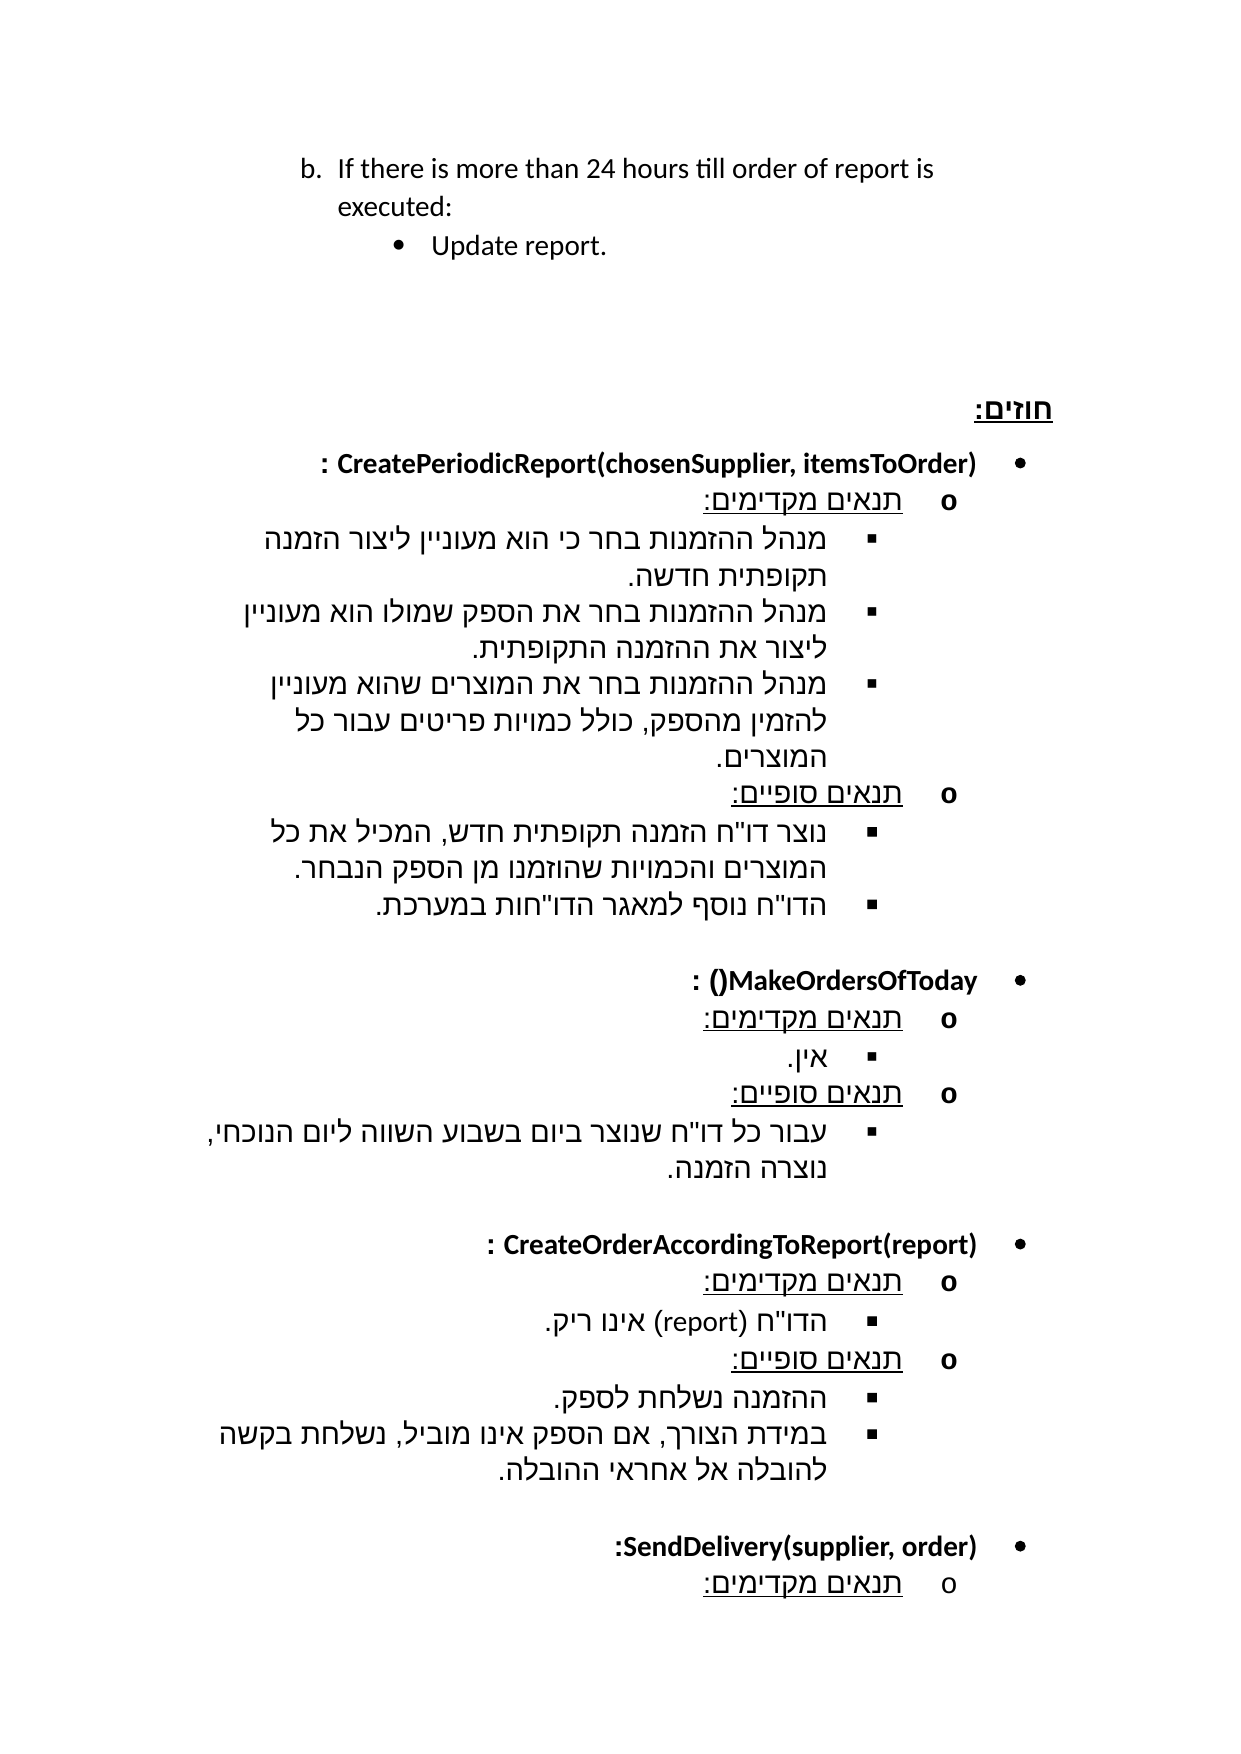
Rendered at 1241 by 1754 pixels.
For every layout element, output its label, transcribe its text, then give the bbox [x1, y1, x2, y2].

list תנאים סופיים: [187, 1342, 940, 1378]
list CreateOrderAccordingToReport(report) : [187, 1226, 1015, 1262]
list מנהל ההזמנות בחר את הספק שמולו הוא מעוניין ליצור את ההזמנה התקופתית. [187, 595, 865, 665]
list מנהל ההזמנות בחר את המוצרים שהוא מעוניין להזמין מהספק, כולל כמויות פריטים עבור כל המוצרים. [187, 667, 865, 773]
list תנאים מקדימים: [187, 1566, 940, 1603]
list הדו"ח (report) אינו ריק. [187, 1303, 865, 1339]
list Update report. [394, 227, 1053, 262]
list ההזמנה נשלחת לספק. [187, 1381, 865, 1414]
list במידת הצורך, אם הספק אינו מוביל, נשלחת בקשה להובלה אל אחראי ההובלה. [187, 1417, 865, 1487]
list MakeOrdersOfToday() : [187, 962, 1015, 998]
list תנאים מקדימים: [187, 1001, 940, 1037]
list נוצר דו"ח הזמנה תקופתית חדש, המכיל את כל המוצרים והכמויות שהוזמנו מן הספק הנבחר. [187, 815, 865, 885]
list SendDelivery(supplier, order): [187, 1528, 1015, 1564]
list If there is more than 24 hours till order of report is executed: [300, 150, 1053, 224]
list CreatePeriodicReport(chosenSupplier, itemsToOrder) : [187, 445, 1015, 481]
list אין. [187, 1040, 865, 1073]
list תנאים סופיים: [187, 776, 940, 812]
text חוזים: [187, 392, 1053, 426]
list הדו"ח נוסף למאגר הדו"חות במערכת. [187, 887, 865, 921]
list תנאים מקדימים: [187, 483, 940, 519]
list מנהל ההזמנות בחר כי הוא מעוניין ליצור הזמנה תקופתית חדשה. [187, 522, 865, 592]
list תנאים סופיים: [187, 1076, 940, 1112]
list תנאים מקדימים: [187, 1264, 940, 1301]
list עבור כל דו"ח שנוצר ביום בשבוע השווה ליום הנוכחי, נוצרה הזמנה. [187, 1115, 865, 1185]
